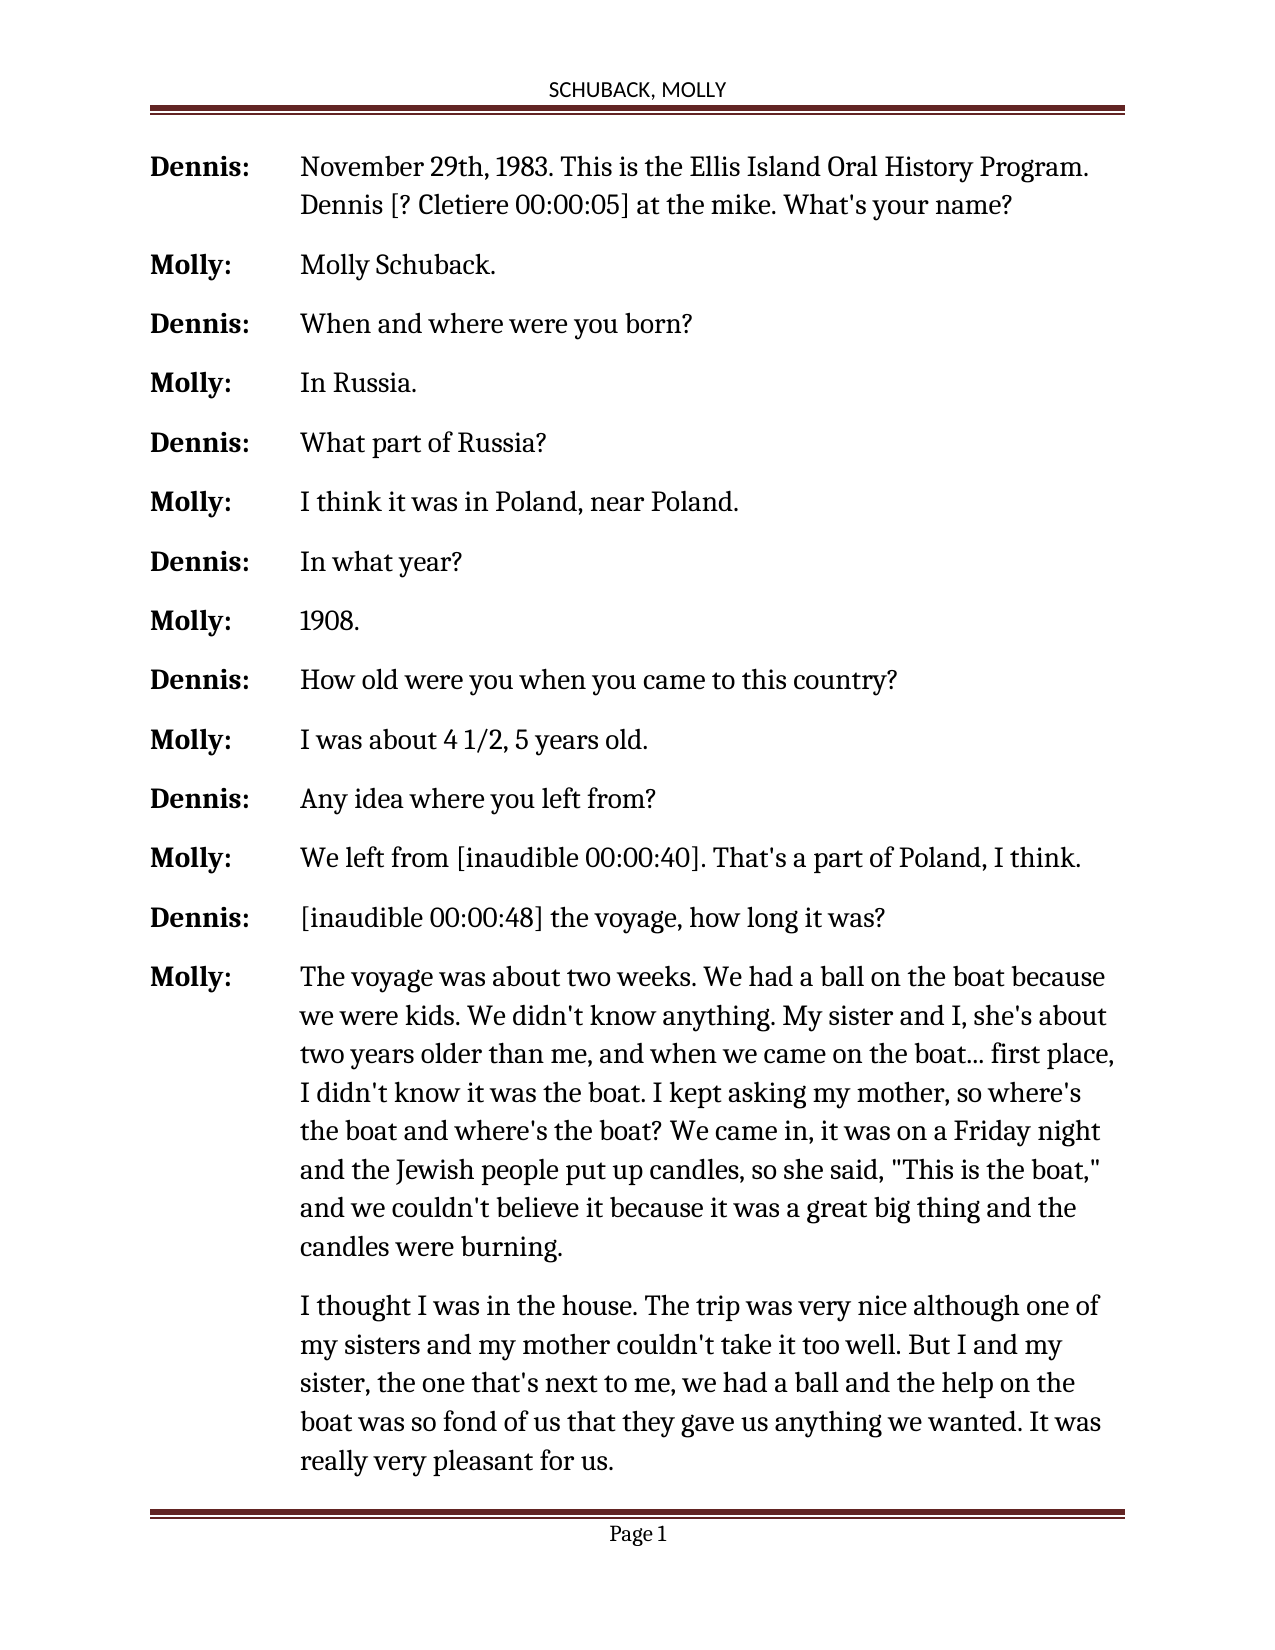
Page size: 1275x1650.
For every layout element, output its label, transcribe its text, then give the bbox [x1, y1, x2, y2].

text Dennis: How old were you when you came to this country? [150, 663, 1125, 697]
text Molly: Molly Schuback. [150, 248, 1125, 281]
text Dennis: When and where were you born? [150, 307, 1125, 341]
text I thought I was in the house. The trip was very nice although one of my sisters and my mother couldn't take it too well. But I and my sister, the one that's next to me, we had a ball and the help on the boat was so fond of us that they gave us anything we wanted. It was really very pleasant for us. [300, 1289, 1125, 1477]
text Molly: I think it was in Poland, near Poland. [150, 485, 1125, 519]
text Molly: In Russia. [150, 367, 1125, 400]
text Dennis: In what year? [150, 545, 1125, 578]
text Dennis: Any idea where you left from? [150, 782, 1125, 816]
text Molly: The voyage was about two weeks. We had a ball on the boat because we were kids. We didn't know anything. My sister and I, she's about two years older than me, and when we came on the boat... first place, I didn't know it was the boat. I kept asking my mother, so where's the boat and where's the boat? We came in, it was on a Friday night and the Jewish people put up candles, so she said, "This is the boat," and we couldn't believe it because it was a great big thing and the candles were burning. [150, 960, 1125, 1264]
text Dennis: [inaudible 00:00:48] the voyage, how long it was? [150, 901, 1125, 934]
text Molly: We left from [inaudible 00:00:40]. That's a part of Poland, I think. [150, 842, 1125, 875]
text Dennis: November 29th, 1983. This is the Ellis Island Oral History Program. Dennis [? Cletiere 00:00:05] at the mike. What's your name? [150, 150, 1125, 222]
text Dennis: What part of Russia? [150, 426, 1125, 459]
text Molly: 1908. [150, 604, 1125, 638]
text Molly: I was about 4 1/2, 5 years old. [150, 723, 1125, 756]
